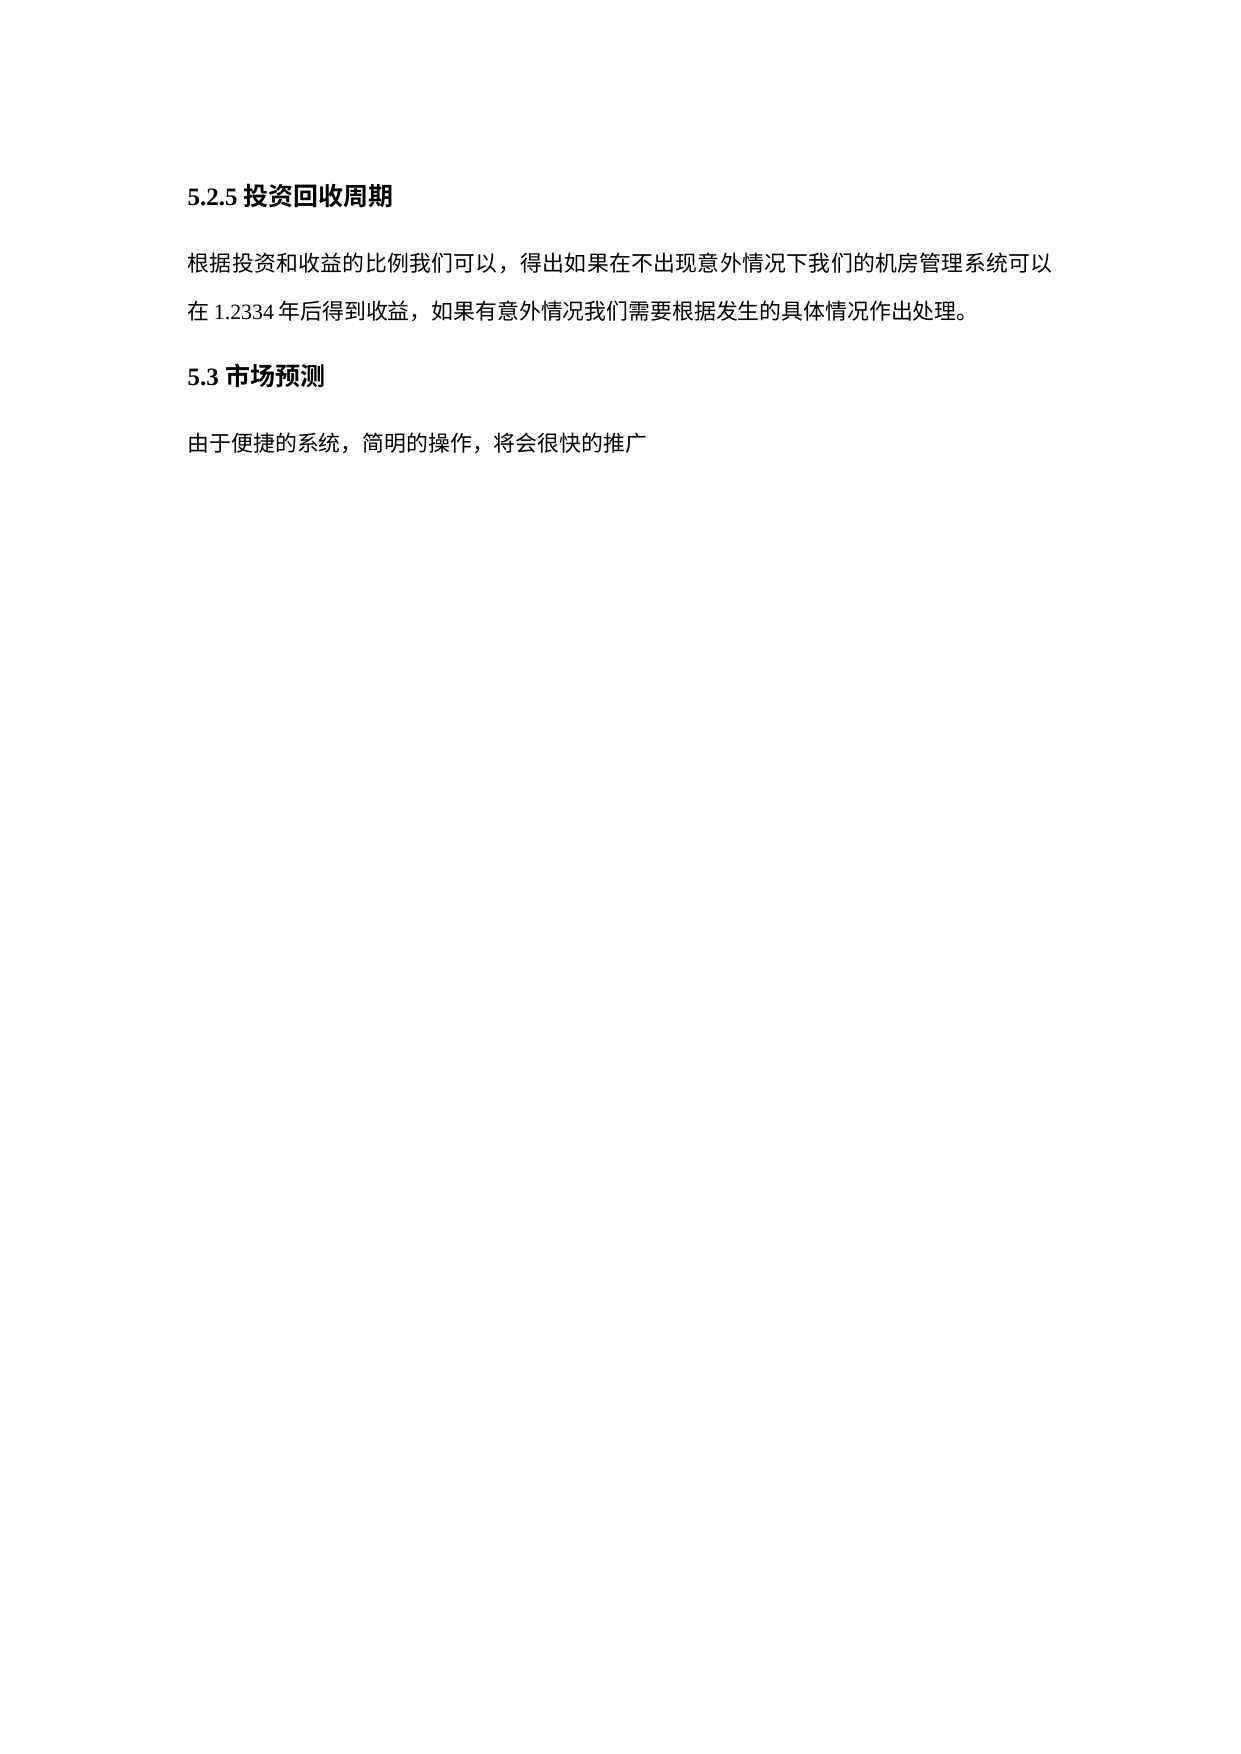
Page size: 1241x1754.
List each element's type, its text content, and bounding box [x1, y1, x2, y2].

text 根据投资和收益的比例我们可以，得出如果在不出现意外情况下我们的机房管理系统可以在1.2334年后得到收益，如果有意外情况我们需要根据发生的具体情况作出处理。 [187, 245, 1053, 326]
text 5.3 市场预测 [187, 342, 1053, 407]
text 5.2.5 投资回收周期 [187, 162, 1053, 227]
text 由于便捷的系统，简明的操作，将会很快的推广 [187, 425, 1053, 458]
